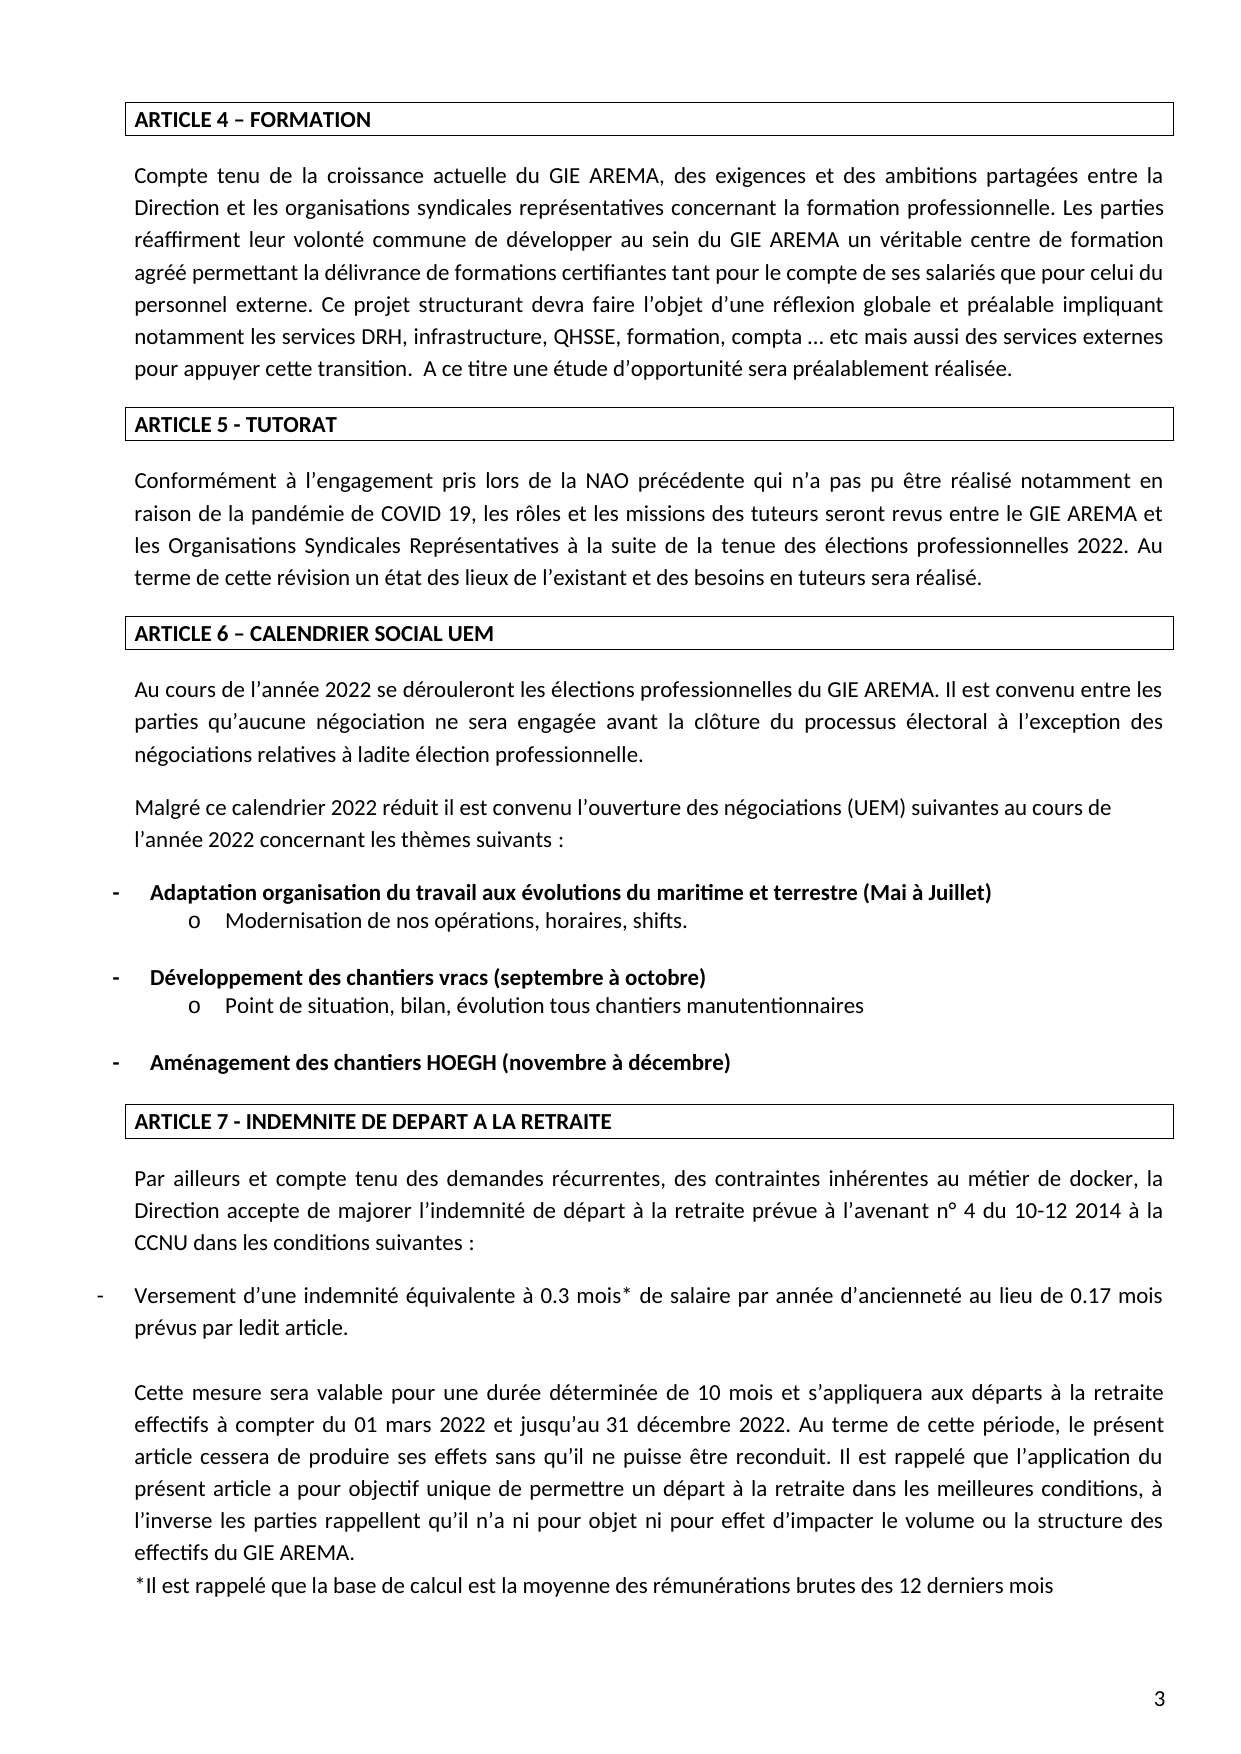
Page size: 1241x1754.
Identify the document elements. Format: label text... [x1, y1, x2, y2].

text *Il est rappelé que la base de calcul est la moyenne des rémunérations brutes des 12 derniers mois [75, 1571, 1165, 1599]
text ARTICLE 5 - TUTORAT [126, 408, 1173, 440]
text Compte tenu de la croissance actuelle du GIE AREMA, des exigences et des ambitions partagées entre la Direction et les organisations syndicales représentatives concernant la formation professionnelle. Les parties réaffirment leur volonté commune de développer au sein du GIE AREMA un véritable centre de formation agréé permettant la délivrance de formations certifiantes tant pour le compte de ses salariés que pour celui du personnel externe. Ce projet structurant devra faire l’objet d’une réflexion globale et préalable impliquant notamment les services DRH, infrastructure, QHSSE, formation, compta … etc mais aussi des services externes pour appuyer cette transition. A ce titre une étude d’opportunité sera préalablement réalisée. [134, 161, 1165, 382]
text ARTICLE 4 – FORMATION [126, 103, 1173, 135]
text ARTICLE 7 - INDEMNITE DE DEPART A LA RETRAITE [126, 1105, 1173, 1138]
list Développement des chantiers vracs (septembre à octobre) [112, 963, 1165, 991]
text ARTICLE 6 – CALENDRIER SOCIAL UEM [126, 617, 1173, 649]
list Aménagement des chantiers HOEGH (novembre à décembre) [112, 1048, 1165, 1076]
list Modernisation de nos opérations, horaires, shifts. [187, 906, 1165, 935]
list Versement d’une indemnité équivalente à 0.3 mois* de salaire par année d’ancienneté au lieu de 0.17 mois prévus par ledit article. [97, 1281, 1165, 1341]
list Adaptation organisation du travail aux évolutions du maritime et terrestre (Mai à Juillet) [112, 878, 1165, 906]
text Au cours de l’année 2022 se dérouleront les élections professionnelles du GIE AREMA. Il est convenu entre les parties qu’aucune négociation ne sera engagée avant la clôture du processus électoral à l’exception des négociations relatives à ladite élection professionnelle. [134, 675, 1165, 768]
text Par ailleurs et compte tenu des demandes récurrentes, des contraintes inhérentes au métier de docker, la Direction accepte de majorer l’indemnité de départ à la retraite prévue à l’avenant n° 4 du 10-12 2014 à la CCNU dans les conditions suivantes : [134, 1164, 1165, 1256]
list Point de situation, bilan, évolution tous chantiers manutentionnaires [187, 991, 1165, 1020]
text Cette mesure sera valable pour une durée déterminée de 10 mois et s’appliquera aux départs à la retraite effectifs à compter du 01 mars 2022 et jusqu’au 31 décembre 2022. Au terme de cette période, le présent article cessera de produire ses effets sans qu’il ne puisse être reconduit. Il est rappelé que l’application du présent article a pour objectif unique de permettre un départ à la retraite dans les meilleures conditions, à l’inverse les parties rappellent qu’il n’a ni pour objet ni pour effet d’impacter le volume ou la structure des effectifs du GIE AREMA. [134, 1378, 1165, 1567]
text Malgré ce calendrier 2022 réduit il est convenu l’ouverture des négociations (UEM) suivantes au cours de l’année 2022 concernant les thèmes suivants : [134, 793, 1165, 853]
text Conformément à l’engagement pris lors de la NAO précédente qui n’a pas pu être réalisé notamment en raison de la pandémie de COVID 19, les rôles et les missions des tuteurs seront revus entre le GIE AREMA et les Organisations Syndicales Représentatives à la suite de la tenue des élections professionnelles 2022. Au terme de cette révision un état des lieux de l’existant et des besoins en tuteurs sera réalisé. [134, 466, 1165, 591]
